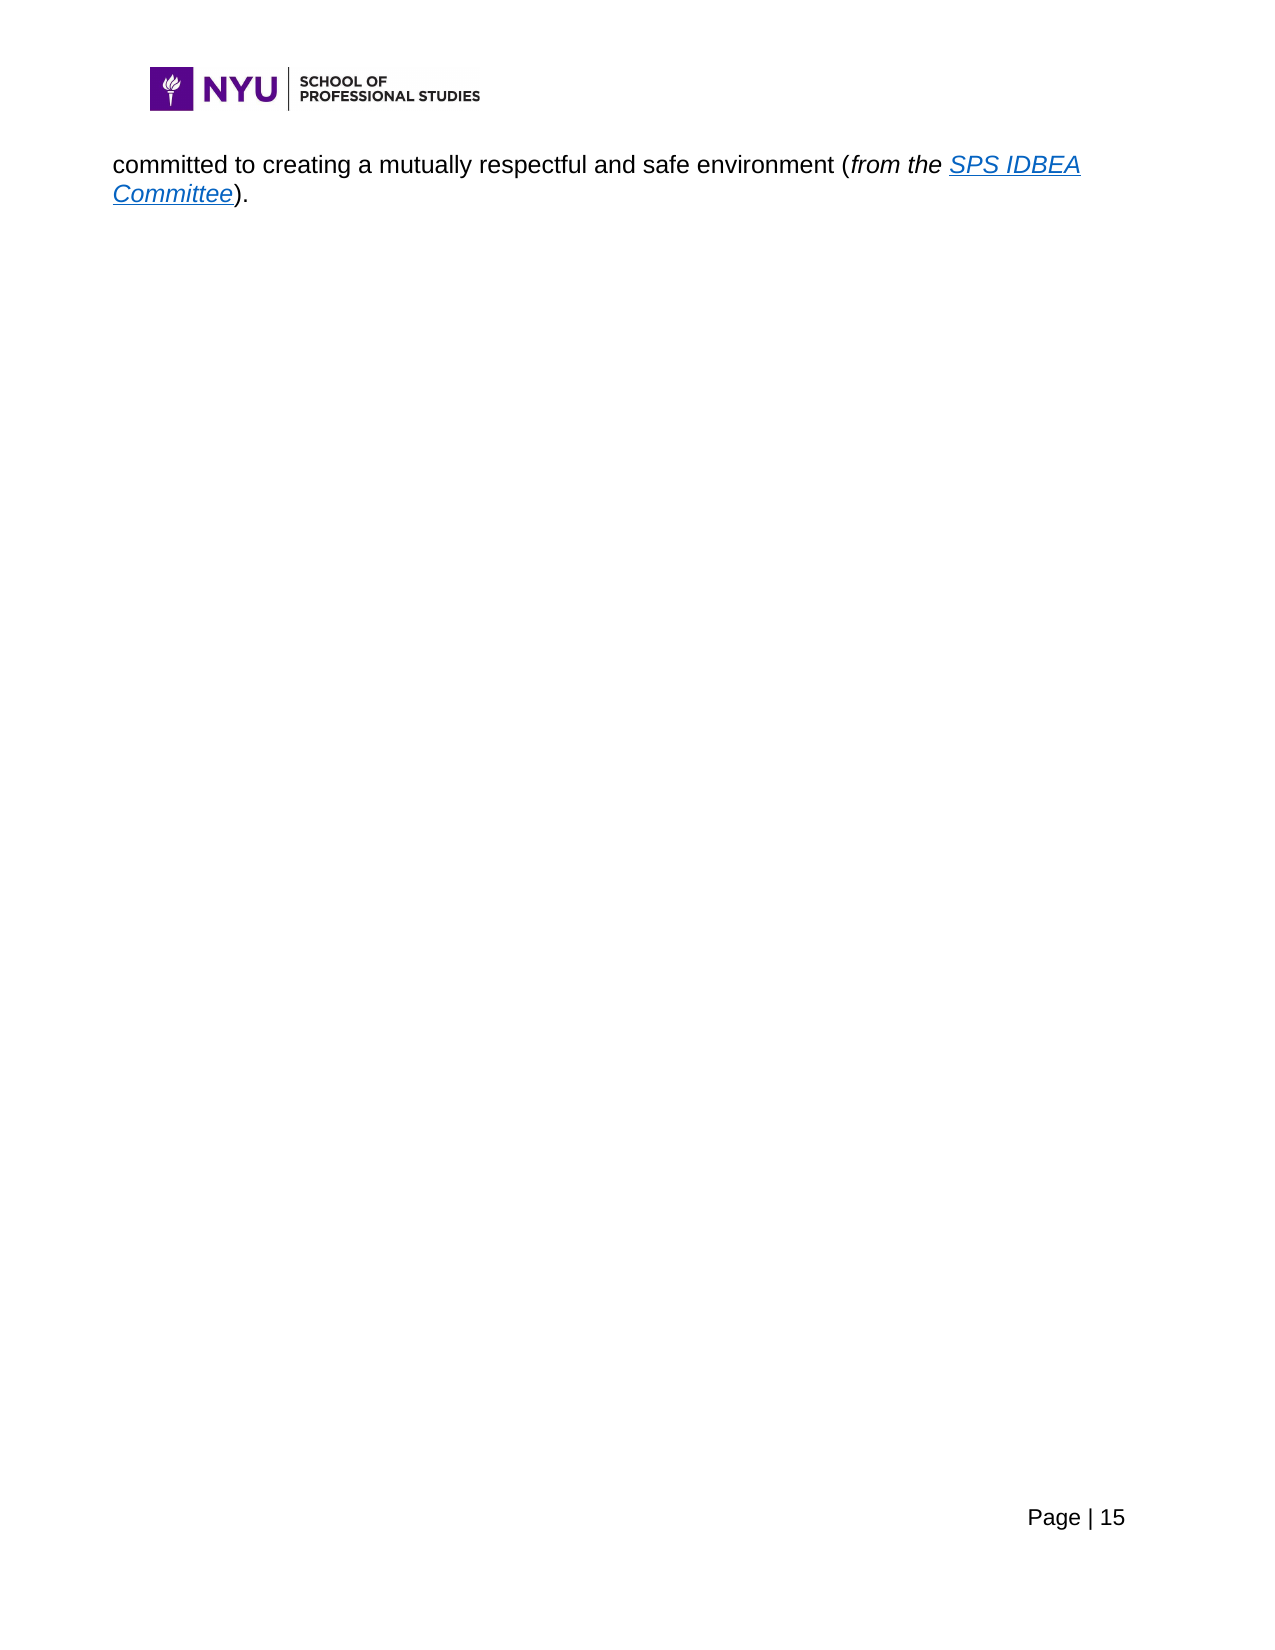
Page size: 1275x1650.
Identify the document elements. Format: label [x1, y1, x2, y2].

text [112, 150, 1162, 207]
picture [150, 67, 480, 111]
